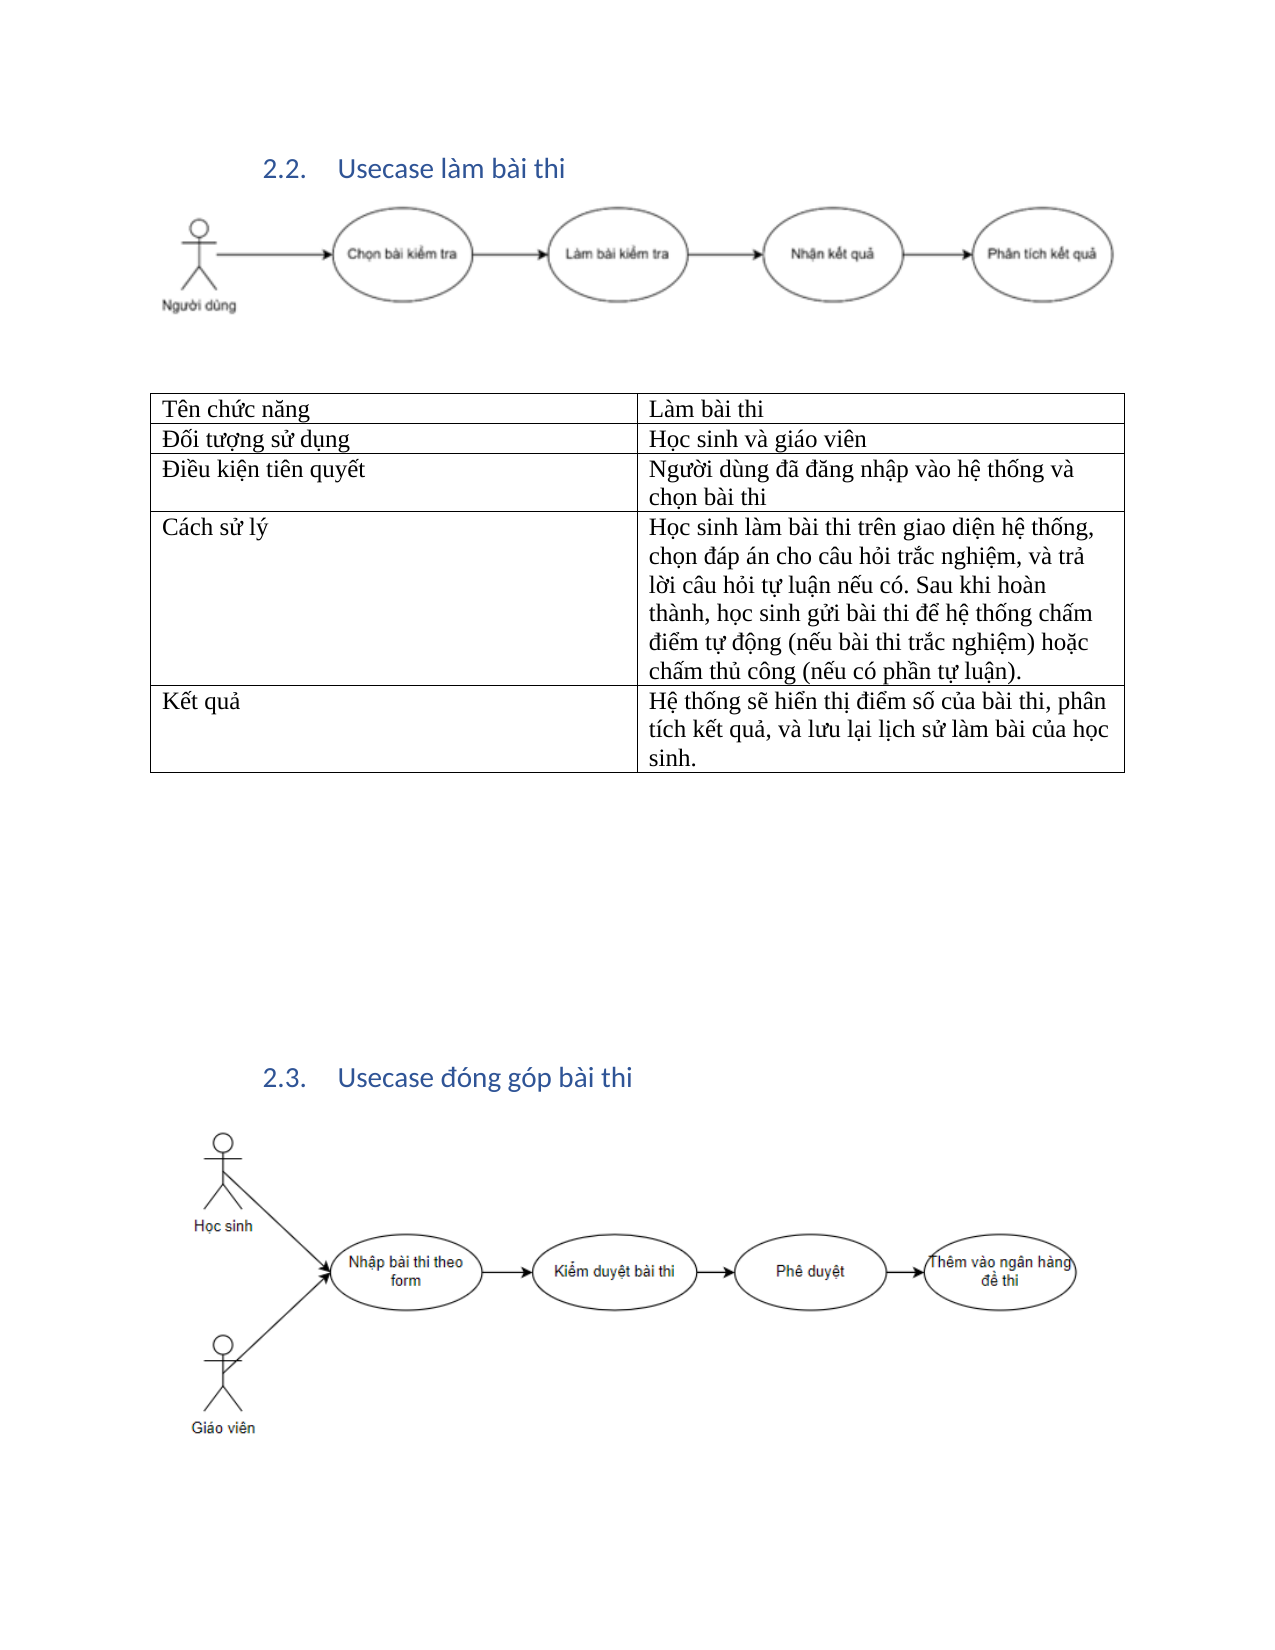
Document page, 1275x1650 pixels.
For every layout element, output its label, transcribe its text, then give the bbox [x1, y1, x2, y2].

picture [150, 196, 1125, 327]
table_cell Cách sử lý [151, 512, 637, 685]
table_cell Người dùng đã đăng nhập vào hệ thống và chọn bài thi [638, 454, 1124, 511]
picture [150, 1106, 1125, 1467]
subtitle Usecase đóng góp bài thi [262, 1059, 1125, 1095]
table_cell Hệ thống sẽ hiển thị điểm số của bài thi, phân tích kết quả, và lưu lại lịch sử làm bài của học sinh. [638, 686, 1124, 772]
table_header Tên chức năng [151, 394, 637, 423]
table_header Làm bài thi [638, 394, 1124, 423]
table_cell Điều kiện tiên quyết [151, 454, 637, 511]
table_cell Kết quả [151, 686, 637, 772]
table_cell Đối tượng sử dụng [151, 424, 637, 453]
subtitle Usecase làm bài thi [262, 150, 1125, 186]
table_cell Học sinh và giáo viên [638, 424, 1124, 453]
table_cell Học sinh làm bài thi trên giao diện hệ thống, chọn đáp án cho câu hỏi trắc nghiệm, và trả lời câu hỏi tự luận nếu có. Sau khi hoàn thành, học sinh gửi bài thi để hệ thống chấm điểm tự động (nếu bài thi trắc nghiệm) hoặc chấm thủ công (nếu có phần tự luận). [638, 512, 1124, 685]
